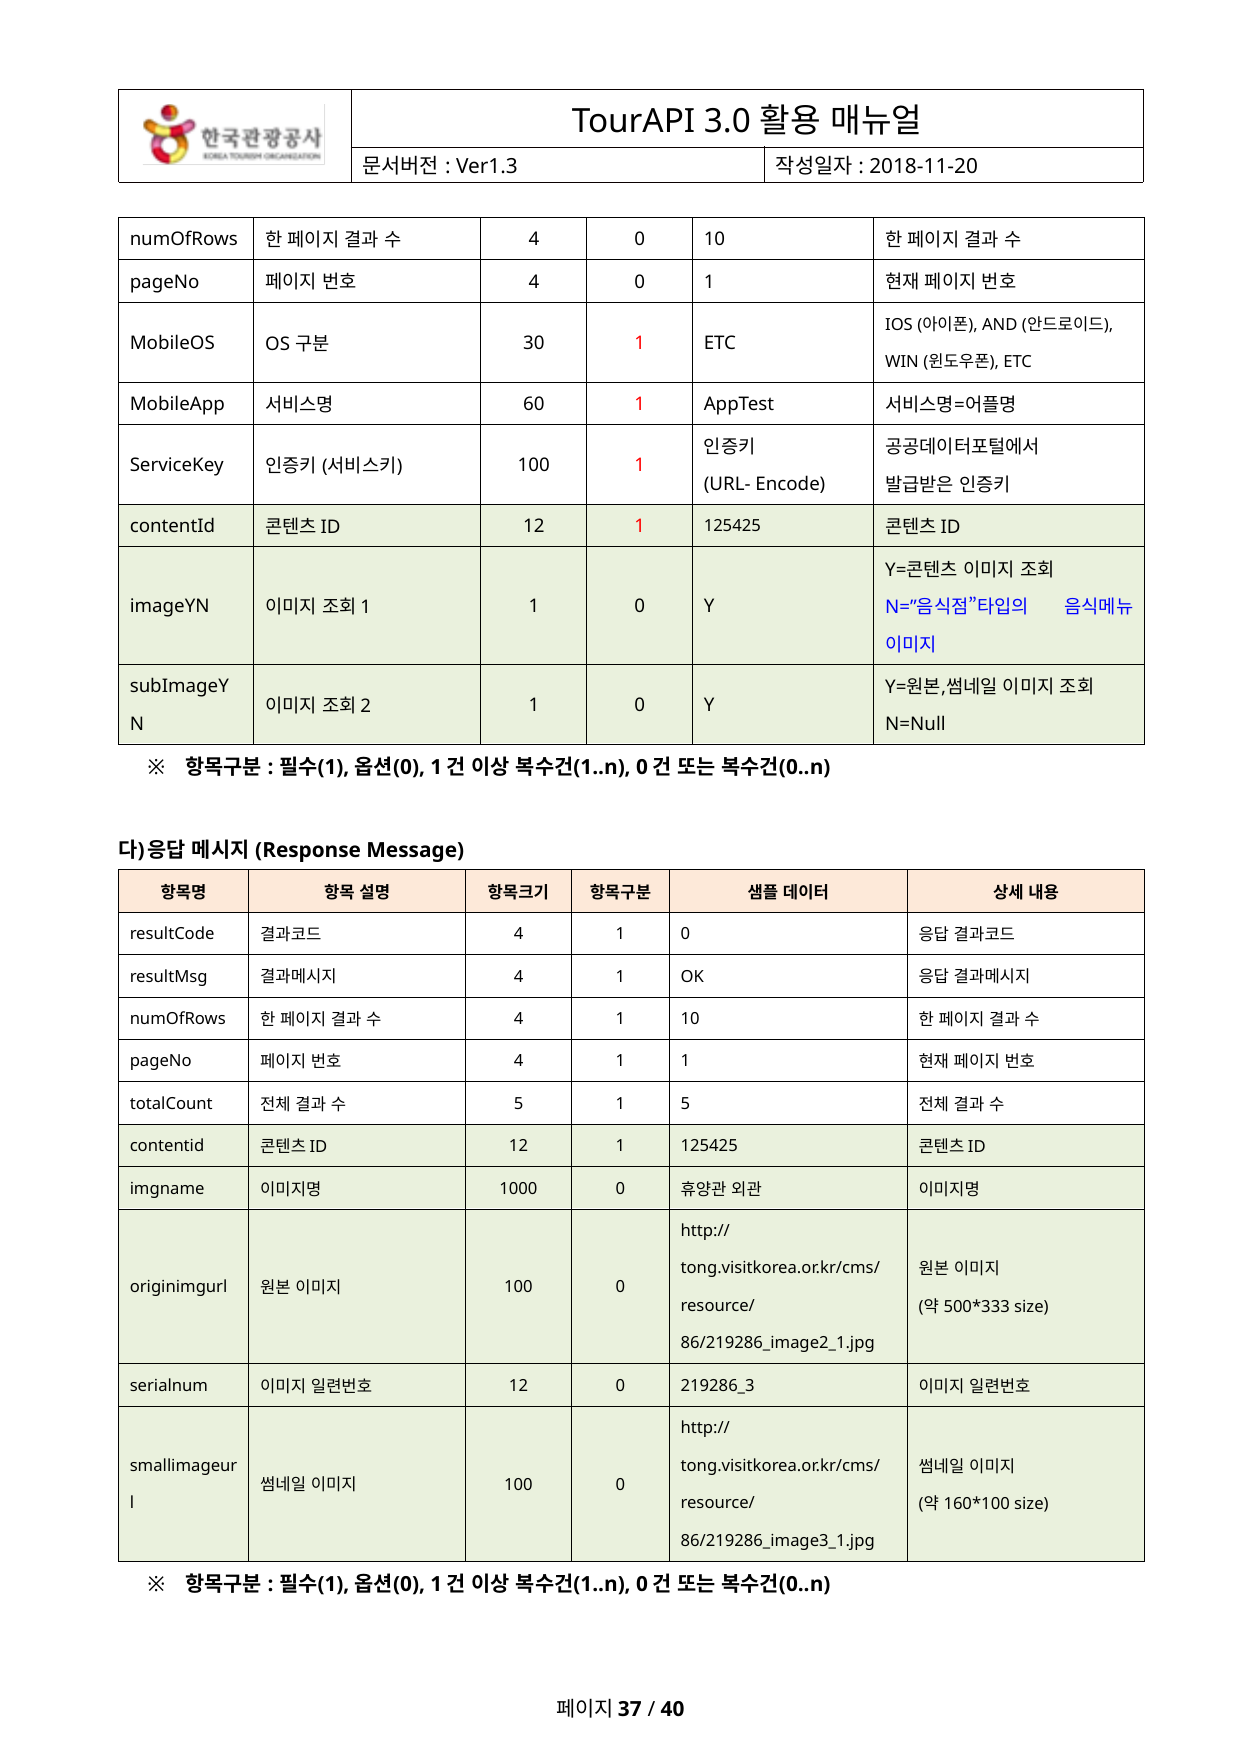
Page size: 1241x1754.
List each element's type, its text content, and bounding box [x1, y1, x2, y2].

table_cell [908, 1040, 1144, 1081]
picture [142, 104, 327, 167]
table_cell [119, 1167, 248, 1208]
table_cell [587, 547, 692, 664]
list 응답 메시지 (Response Message) [110, 828, 1130, 869]
list 항목구분 : 필수(1), 옵션(0), 1건 이상 복수건(1..n), 0건 또는 복수건(0..n) [139, 1562, 1130, 1603]
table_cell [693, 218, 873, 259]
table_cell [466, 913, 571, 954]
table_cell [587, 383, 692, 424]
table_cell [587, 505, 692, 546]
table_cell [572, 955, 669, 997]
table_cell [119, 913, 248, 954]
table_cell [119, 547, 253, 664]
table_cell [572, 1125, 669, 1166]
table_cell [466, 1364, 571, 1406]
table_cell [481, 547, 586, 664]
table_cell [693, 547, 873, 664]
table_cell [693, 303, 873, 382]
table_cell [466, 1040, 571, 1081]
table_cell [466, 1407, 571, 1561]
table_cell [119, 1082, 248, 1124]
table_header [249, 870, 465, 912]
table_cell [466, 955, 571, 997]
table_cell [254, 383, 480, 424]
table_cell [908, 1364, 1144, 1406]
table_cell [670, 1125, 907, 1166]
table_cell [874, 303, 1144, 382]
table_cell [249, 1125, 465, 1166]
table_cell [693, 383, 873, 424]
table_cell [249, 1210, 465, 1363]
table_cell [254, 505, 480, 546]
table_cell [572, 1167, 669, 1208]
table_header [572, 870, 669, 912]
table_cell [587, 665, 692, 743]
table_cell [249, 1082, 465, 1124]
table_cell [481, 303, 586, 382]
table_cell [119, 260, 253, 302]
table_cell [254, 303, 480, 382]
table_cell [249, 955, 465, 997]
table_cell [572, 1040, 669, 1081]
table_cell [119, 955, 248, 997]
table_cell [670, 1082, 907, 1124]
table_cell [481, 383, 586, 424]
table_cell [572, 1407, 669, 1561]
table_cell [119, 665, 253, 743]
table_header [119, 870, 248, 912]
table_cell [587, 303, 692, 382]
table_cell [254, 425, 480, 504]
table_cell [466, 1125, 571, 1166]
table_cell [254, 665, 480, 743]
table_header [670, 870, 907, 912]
list 항목구분 : 필수(1), 옵션(0), 1건 이상 복수건(1..n), 0건 또는 복수건(0..n) [139, 745, 1130, 786]
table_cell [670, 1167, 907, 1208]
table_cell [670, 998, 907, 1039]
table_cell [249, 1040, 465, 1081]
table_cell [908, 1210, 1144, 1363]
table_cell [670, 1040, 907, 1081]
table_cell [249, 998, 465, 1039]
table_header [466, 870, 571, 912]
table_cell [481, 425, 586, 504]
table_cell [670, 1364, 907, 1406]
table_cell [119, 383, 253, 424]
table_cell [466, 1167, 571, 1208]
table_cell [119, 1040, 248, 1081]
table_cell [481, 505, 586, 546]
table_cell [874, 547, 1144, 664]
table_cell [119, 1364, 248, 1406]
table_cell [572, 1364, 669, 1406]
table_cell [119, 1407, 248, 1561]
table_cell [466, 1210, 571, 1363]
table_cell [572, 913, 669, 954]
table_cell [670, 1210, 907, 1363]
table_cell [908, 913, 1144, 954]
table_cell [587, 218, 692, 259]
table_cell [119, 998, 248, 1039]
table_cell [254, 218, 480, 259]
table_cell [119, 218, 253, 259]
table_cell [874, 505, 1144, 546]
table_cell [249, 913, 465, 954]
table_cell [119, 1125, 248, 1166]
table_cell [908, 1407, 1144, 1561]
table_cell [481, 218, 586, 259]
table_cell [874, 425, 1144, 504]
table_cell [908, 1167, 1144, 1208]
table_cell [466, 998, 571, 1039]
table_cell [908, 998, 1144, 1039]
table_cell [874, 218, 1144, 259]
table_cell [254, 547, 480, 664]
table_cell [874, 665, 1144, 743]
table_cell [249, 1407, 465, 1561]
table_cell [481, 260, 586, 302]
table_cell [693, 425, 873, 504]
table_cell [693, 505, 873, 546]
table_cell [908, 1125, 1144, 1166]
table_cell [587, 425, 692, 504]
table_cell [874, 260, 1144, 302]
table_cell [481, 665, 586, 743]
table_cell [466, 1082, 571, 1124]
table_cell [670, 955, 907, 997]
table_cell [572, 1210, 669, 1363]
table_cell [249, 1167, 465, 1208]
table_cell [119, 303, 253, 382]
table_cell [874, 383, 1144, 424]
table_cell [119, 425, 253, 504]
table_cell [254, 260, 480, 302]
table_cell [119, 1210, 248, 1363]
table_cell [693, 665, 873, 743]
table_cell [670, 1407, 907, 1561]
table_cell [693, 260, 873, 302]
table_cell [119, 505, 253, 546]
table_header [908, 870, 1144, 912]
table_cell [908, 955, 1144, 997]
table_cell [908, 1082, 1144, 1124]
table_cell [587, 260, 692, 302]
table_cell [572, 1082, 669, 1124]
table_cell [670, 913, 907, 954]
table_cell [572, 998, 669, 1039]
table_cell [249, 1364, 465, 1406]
